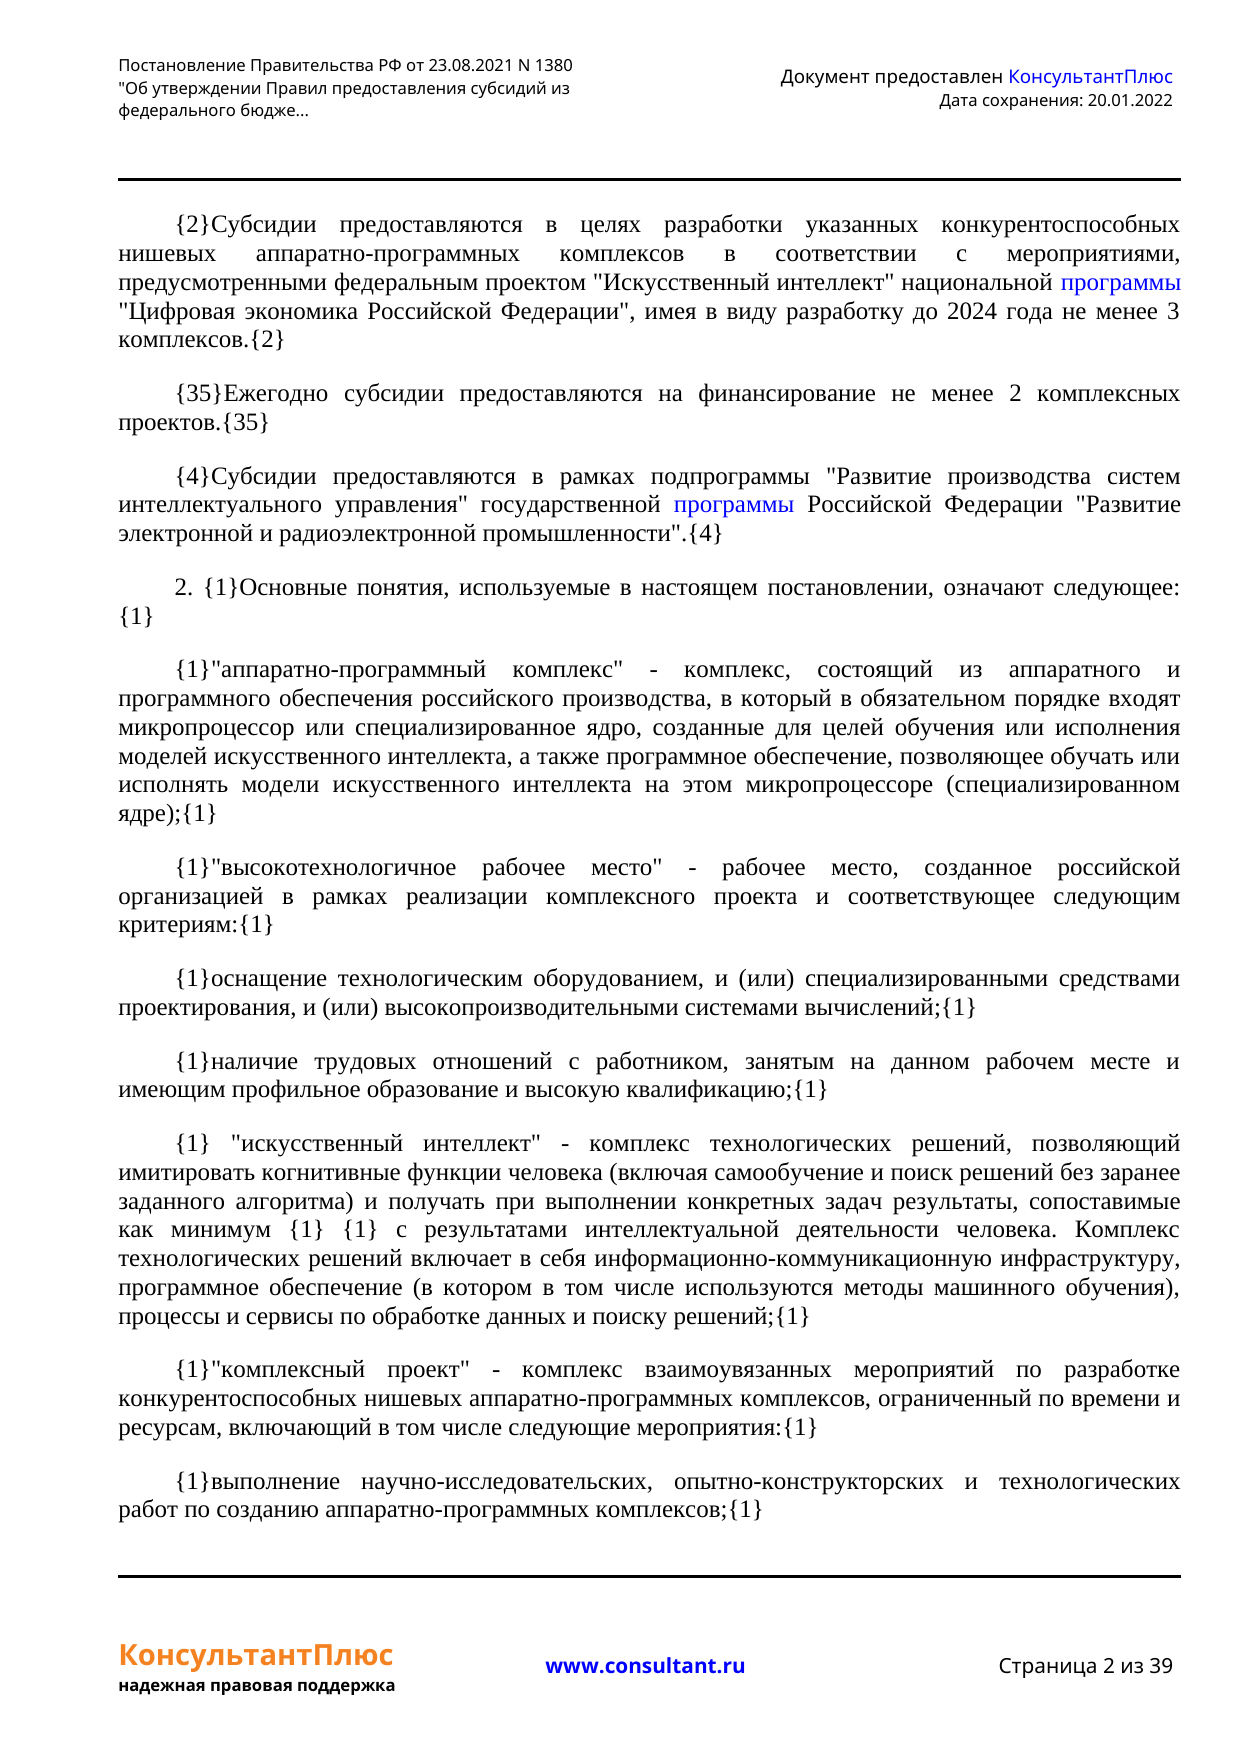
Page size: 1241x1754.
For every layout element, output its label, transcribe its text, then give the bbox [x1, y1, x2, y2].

text {35}Ежегодно субсидии предоставляются на финансирование не менее 2 комплексных проектов.{35} [118, 378, 1181, 436]
text {1}выполнение научно-исследовательских, опытно-конструкторских и технологических работ по созданию аппаратно-программных комплексов;{1} [118, 1466, 1181, 1523]
text {1}"комплексный проект" - комплекс взаимоувязанных мероприятий по разработке конкурентоспособных нишевых аппаратно-программных комплексов, ограниченный по времени и ресурсам, включающий в том числе следующие мероприятия:{1} [118, 1354, 1181, 1441]
text {1} "искусственный интеллект" - комплекс технологических решений, позволяющий имитировать когнитивные функции человека (включая самообучение и поиск решений без заранее заданного алгоритма) и получать при выполнении конкретных задач результаты, сопоставимые как минимум {1} {1} с результатами интеллектуальной деятельности человека. Комплекс технологических решений включает в себя информационно-коммуникационную инфраструктуру, программное обеспечение (в котором в том числе используются методы машинного обучения), процессы и сервисы по обработке данных и поиску решений;{1} [118, 1128, 1181, 1329]
text 2. {1}Основные понятия, используемые в настоящем постановлении, означают следующее:{1} [118, 572, 1181, 629]
text {1}"аппаратно-программный комплекс" - комплекс, состоящий из аппаратного и программного обеспечения российского производства, в который в обязательном порядке входят микропроцессор или специализированное ядро, созданные для целей обучения или исполнения моделей искусственного интеллекта, а также программное обеспечение, позволяющее обучать или исполнять модели искусственного интеллекта на этом микропроцессоре (специализированном ядре);{1} [118, 654, 1181, 827]
text {1}наличие трудовых отношений с работником, занятым на данном рабочем месте и имеющим профильное образование и высокую квалификацию;{1} [118, 1046, 1181, 1103]
text {2}Субсидии предоставляются в целях разработки указанных конкурентоспособных нишевых аппаратно-программных комплексов в соответствии с мероприятиями, предусмотренными федеральным проектом "Искусственный интеллект" национальной программы "Цифровая экономика Российской Федерации", имея в виду разработку до 2024 года не менее 3 комплексов.{2} [118, 209, 1181, 353]
text {1}оснащение технологическим оборудованием, и (или) специализированными средствами проектирования, и (или) высокопроизводительными системами вычислений;{1} [118, 963, 1181, 1021]
text {4}Субсидии предоставляются в рамках подпрограммы "Развитие производства систем интеллектуального управления" государственной программы Российской Федерации "Развитие электронной и радиоэлектронной промышленности".{4} [118, 461, 1181, 547]
text {1}"высокотехнологичное рабочее место" - рабочее место, созданное российской организацией в рамках реализации комплексного проекта и соответствующее следующим критериям:{1} [118, 852, 1181, 938]
